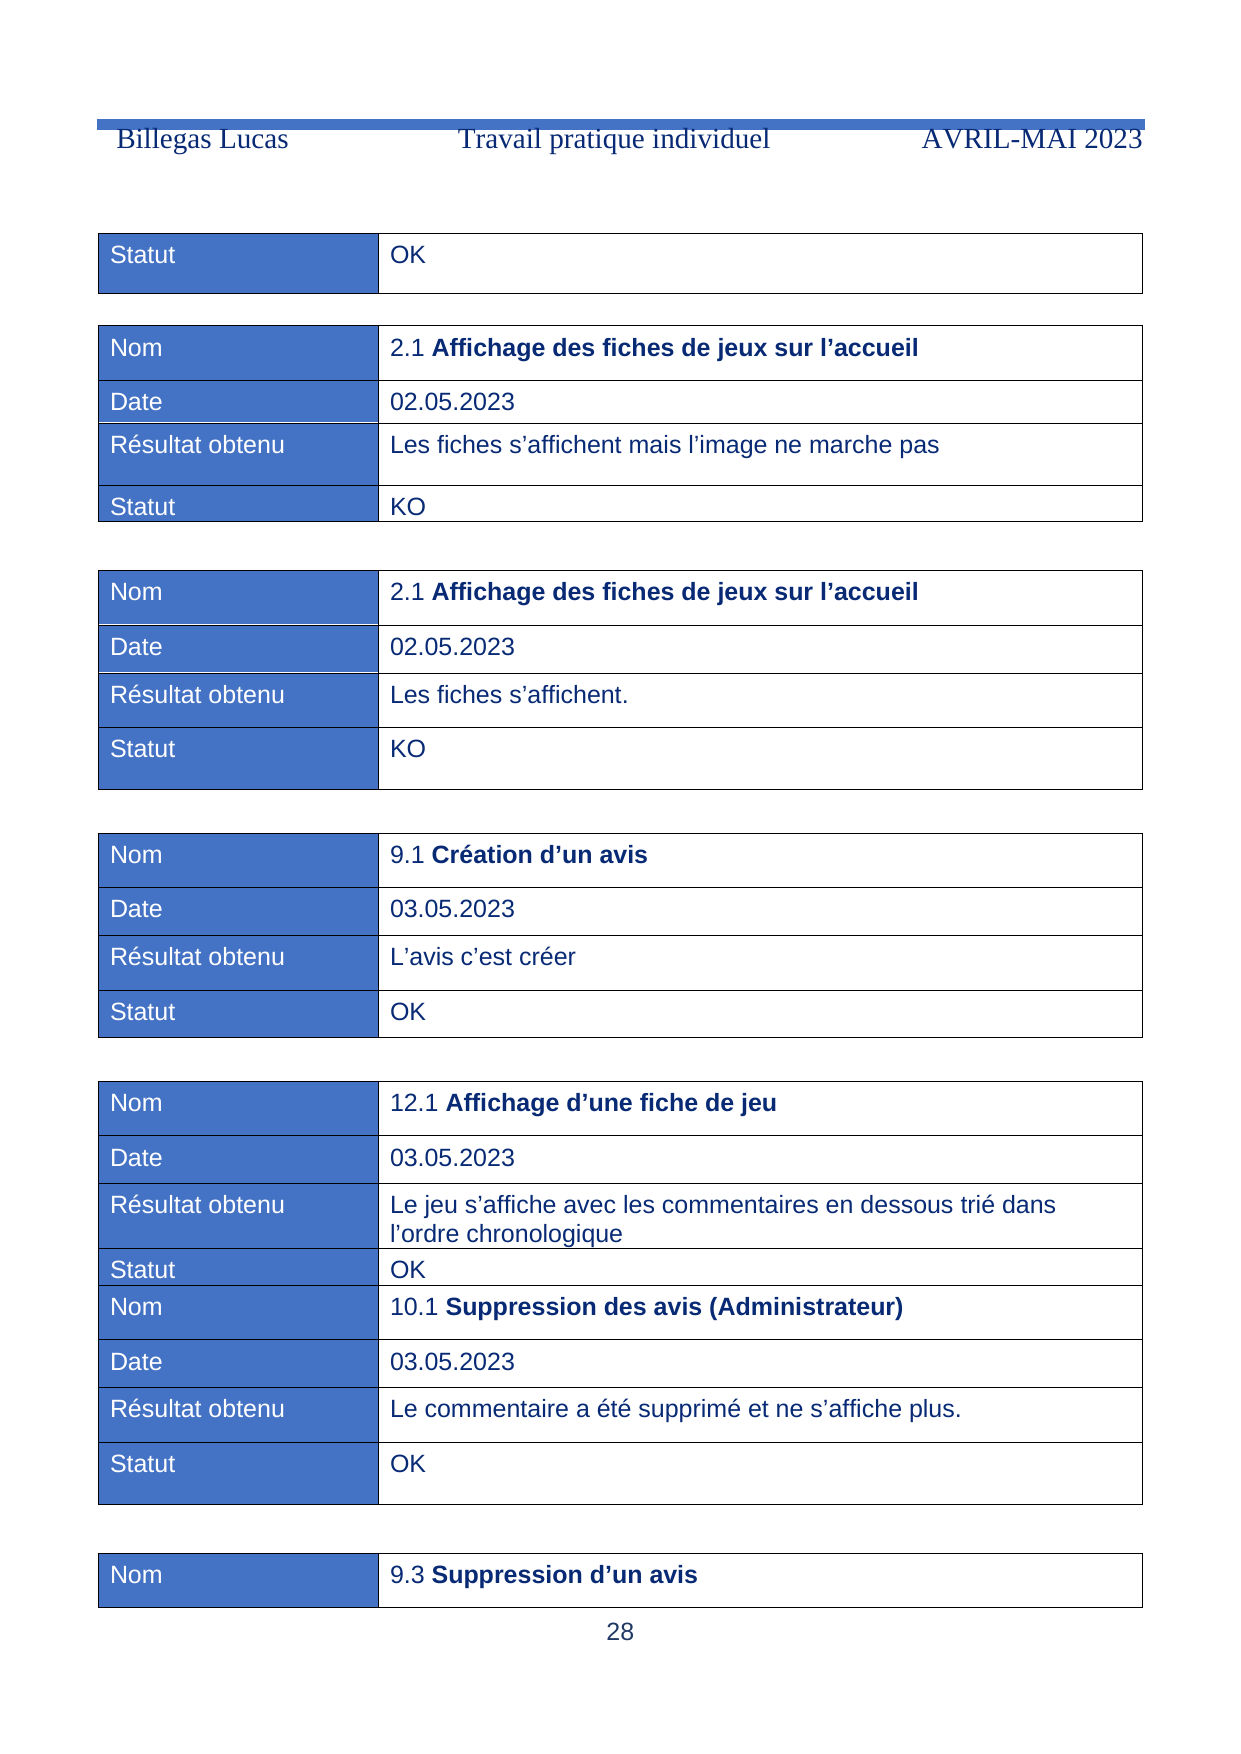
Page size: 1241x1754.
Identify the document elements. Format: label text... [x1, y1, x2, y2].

table_cell Le jeu s’affiche avec les commentaires en dessous trié dans l’ordre chronologique [379, 1184, 1142, 1248]
table_cell Résultat obtenu [99, 424, 378, 485]
table_header Nom [99, 326, 378, 380]
table_cell Statut [99, 728, 378, 789]
table_cell Statut [99, 991, 378, 1037]
table_header Nom [99, 1082, 378, 1135]
table_header 2.1 Affichage des fiches de jeux sur l’accueil [379, 571, 1142, 624]
table_cell OK [379, 1249, 1142, 1285]
table_cell 03.05.2023 [379, 1136, 1142, 1183]
table_cell Les fiches s’affichent. [379, 674, 1142, 727]
table_cell Statut [99, 234, 378, 293]
table_cell Statut [99, 1249, 378, 1285]
table_cell Le commentaire a été supprimé et ne s’affiche plus. [379, 1388, 1142, 1442]
table_cell OK [379, 234, 1142, 293]
table_cell Résultat obtenu [99, 936, 378, 990]
table_cell OK [379, 991, 1142, 1037]
table_header Nom [99, 1554, 378, 1607]
table_cell 10.1 Suppression des avis (Administrateur) [379, 1286, 1142, 1339]
table_cell Statut [99, 486, 378, 521]
table_cell Les fiches s’affichent mais l’image ne marche pas [379, 424, 1142, 485]
table_cell OK [379, 1443, 1142, 1504]
table_cell Statut [99, 1443, 378, 1504]
table_header 2.1 Affichage des fiches de jeux sur l’accueil [379, 326, 1142, 380]
table_cell 03.05.2023 [379, 888, 1142, 935]
table_cell Résultat obtenu [99, 1388, 378, 1442]
table_cell Date [99, 381, 378, 422]
table_header Nom [99, 571, 378, 624]
table_cell L’avis c’est créer [379, 936, 1142, 990]
table_cell Nom [99, 1286, 378, 1339]
table_cell KO [379, 486, 1142, 521]
table_cell 02.05.2023 [379, 626, 1142, 672]
table_cell 02.05.2023 [379, 381, 1142, 422]
table_cell Résultat obtenu [99, 674, 378, 727]
table_cell Date [99, 1340, 378, 1387]
table_cell Date [99, 626, 378, 672]
table_header Nom [99, 834, 378, 887]
table_header 9.1 Création d’un avis [379, 834, 1142, 887]
table_header 9.3 Suppression d’un avis [379, 1554, 1142, 1607]
table_cell KO [379, 728, 1142, 789]
table_cell Date [99, 888, 378, 935]
table_cell Date [99, 1136, 378, 1183]
table_header 12.1 Affichage d’une fiche de jeu [379, 1082, 1142, 1135]
table_cell 03.05.2023 [379, 1340, 1142, 1387]
table_cell Résultat obtenu [99, 1184, 378, 1248]
